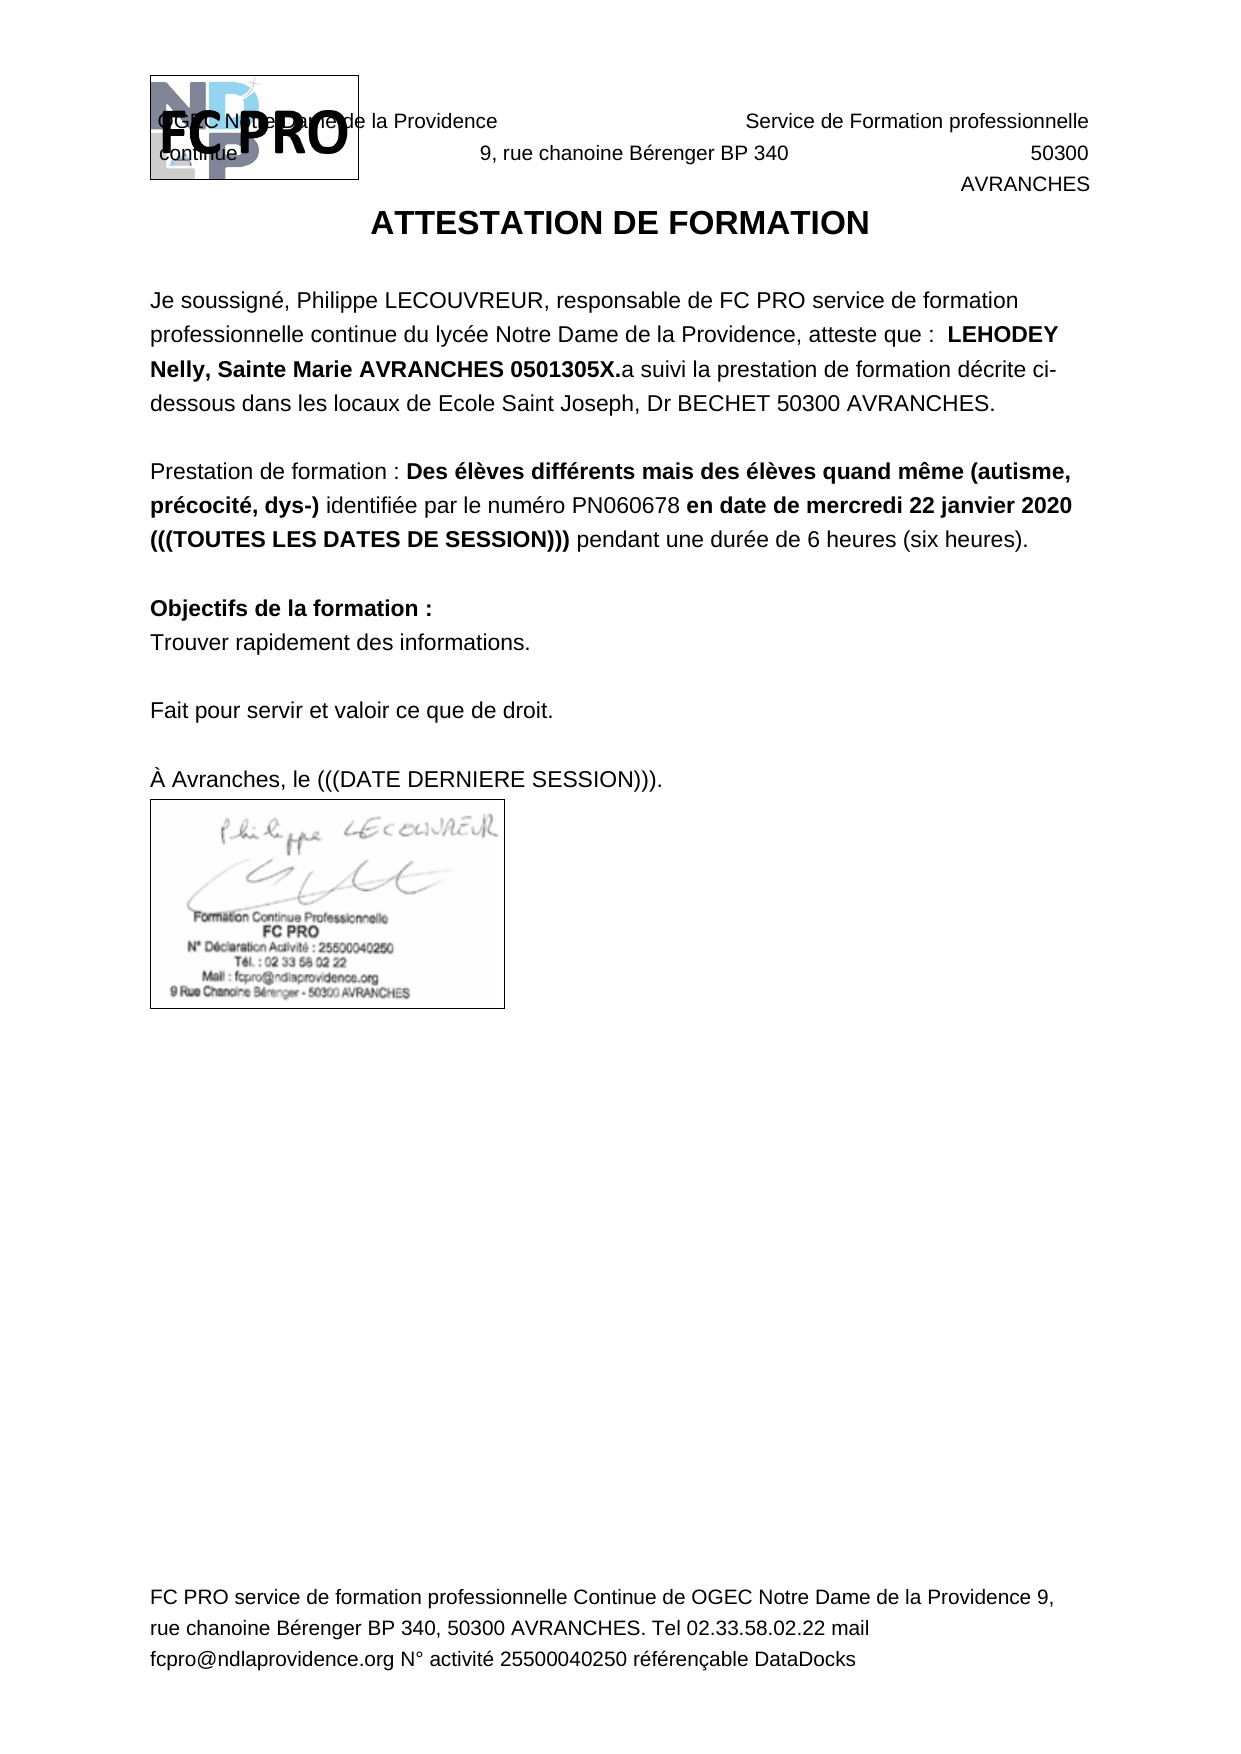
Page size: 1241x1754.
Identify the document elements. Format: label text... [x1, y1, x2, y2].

text Je soussigné, Philippe LECOUVREUR, responsable de FC PRO service de formation professionnelle continue du lycée Notre Dame de la Providence, atteste que : LEHODEY Nelly, Sainte Marie AVRANCHES 0501305X.a suivi la prestation de formation décrite ci-dessous dans les locaux de Ecole Saint Joseph, Dr BECHET 50300 AVRANCHES.Prestation de formation : Des élèves différents mais des élèves quand même (autisme, précocité, dys-) identifiée par le numéro PN060678 en date de mercredi 22 janvier 2020 (((TOUTES LES DATES DE SESSION))) pendant une durée de 6 heures (six heures).Objectifs de la formation :Trouver rapidement des informations.Fait pour servir et valoir ce que de droit.À Avranches, le (((DATE DERNIERE SESSION))). [150, 253, 1090, 1008]
text ATTESTATION DE FORMATION [150, 203, 1090, 242]
picture [151, 800, 504, 1008]
picture [151, 76, 358, 179]
